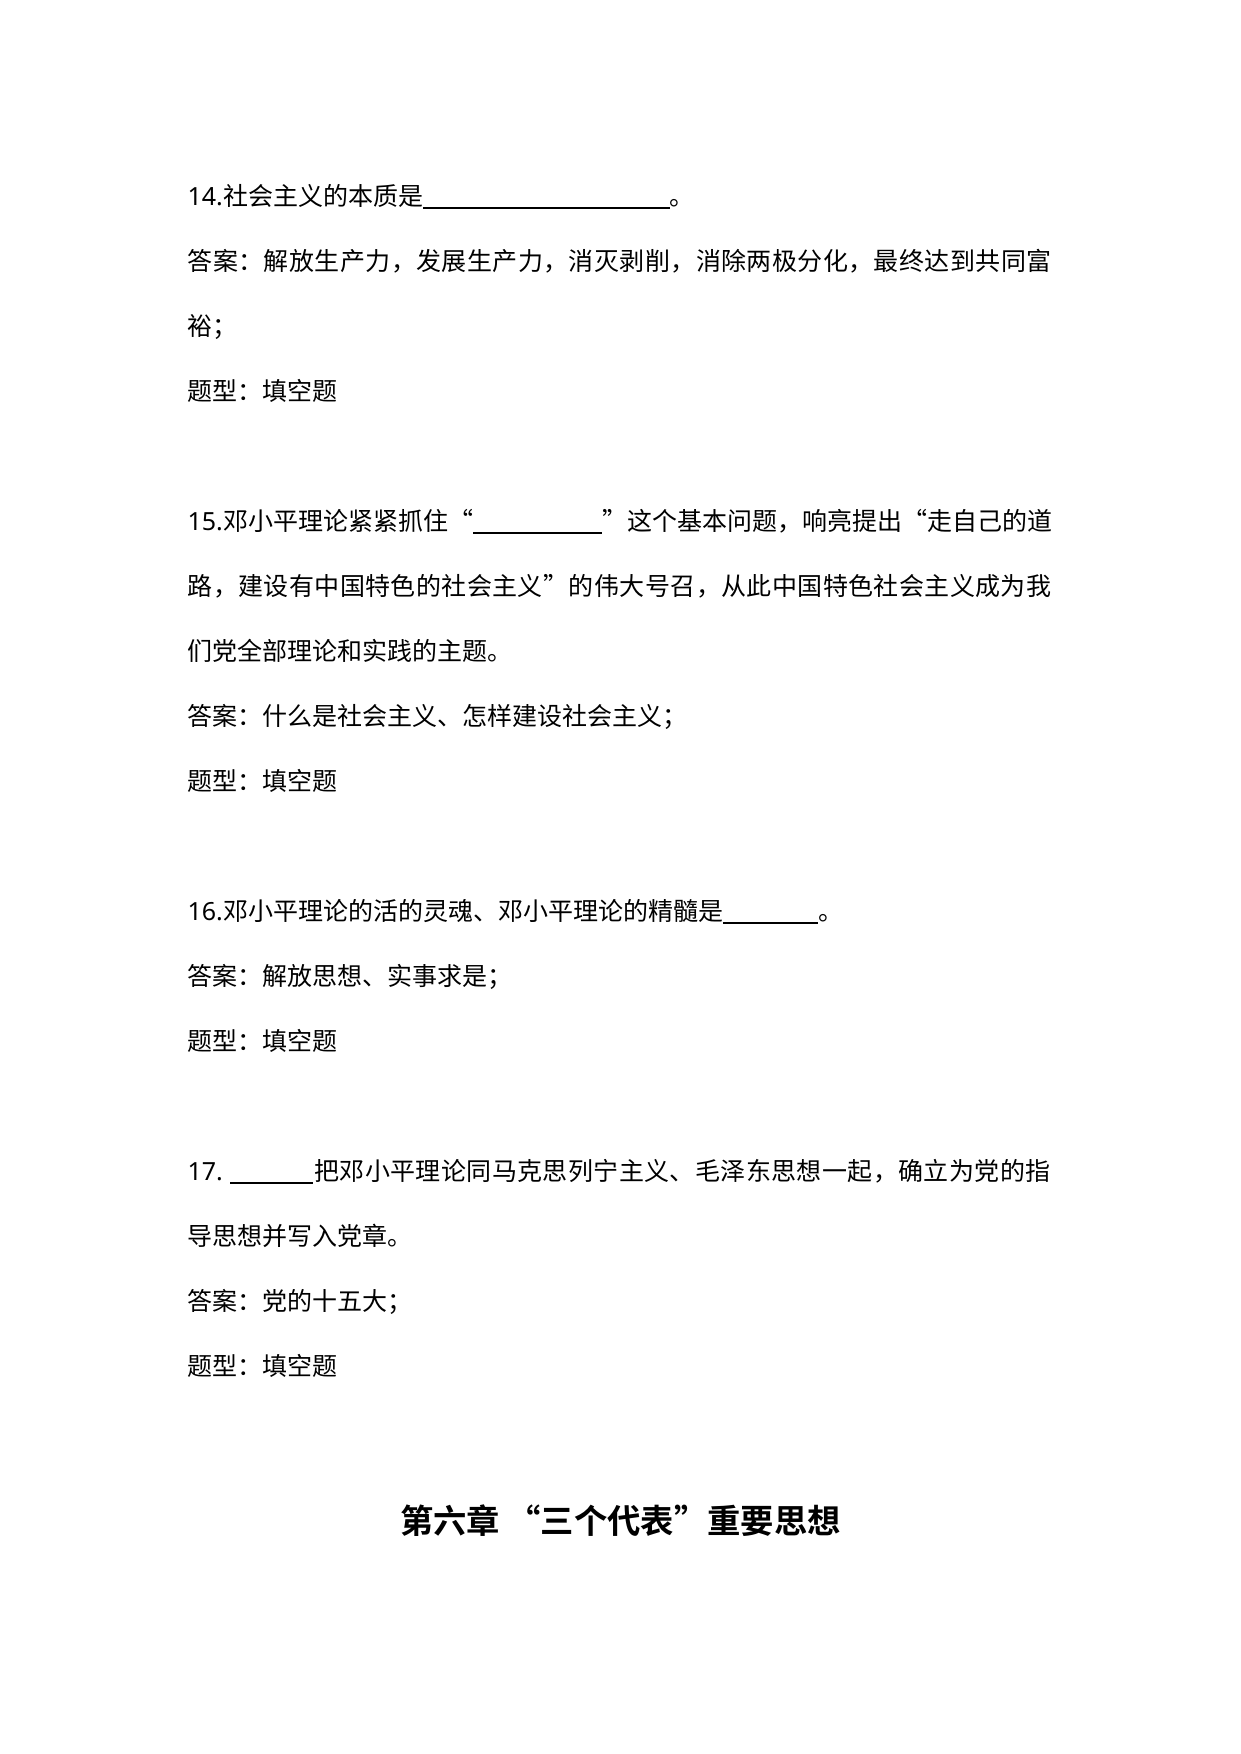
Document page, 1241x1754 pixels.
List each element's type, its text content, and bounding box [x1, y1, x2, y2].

text 题型：填空题 [187, 747, 1053, 812]
text 答案：解放生产力，发展生产力，消灭剥削，消除两极分化，最终达到共同富裕； [187, 227, 1053, 357]
text 答案：解放思想、实事求是； [187, 942, 1053, 1007]
text 答案：党的十五大； [187, 1267, 1053, 1332]
text 17. 把邓小平理论同马克思列宁主义、毛泽东思想一起，确立为党的指导思想并写入党章。 [187, 1137, 1053, 1267]
text 题型：填空题 [187, 1007, 1053, 1072]
text 15.邓小平理论紧紧抓住“ ”这个基本问题，响亮提出“走自己的道路，建设有中国特色的社会主义”的伟大号召，从此中国特色社会主义成为我们党全部理论和实践的主题。 [187, 487, 1053, 682]
text 14.社会主义的本质是 。 [187, 162, 1053, 227]
text 16.邓小平理论的活的灵魂、邓小平理论的精髓是 。 [187, 877, 1053, 942]
text 答案：什么是社会主义、怎样建设社会主义； [187, 682, 1053, 747]
title 第六章 “三个代表”重要思想 [187, 1487, 1053, 1552]
text 题型：填空题 [187, 1332, 1053, 1397]
text 题型：填空题 [187, 357, 1053, 422]
